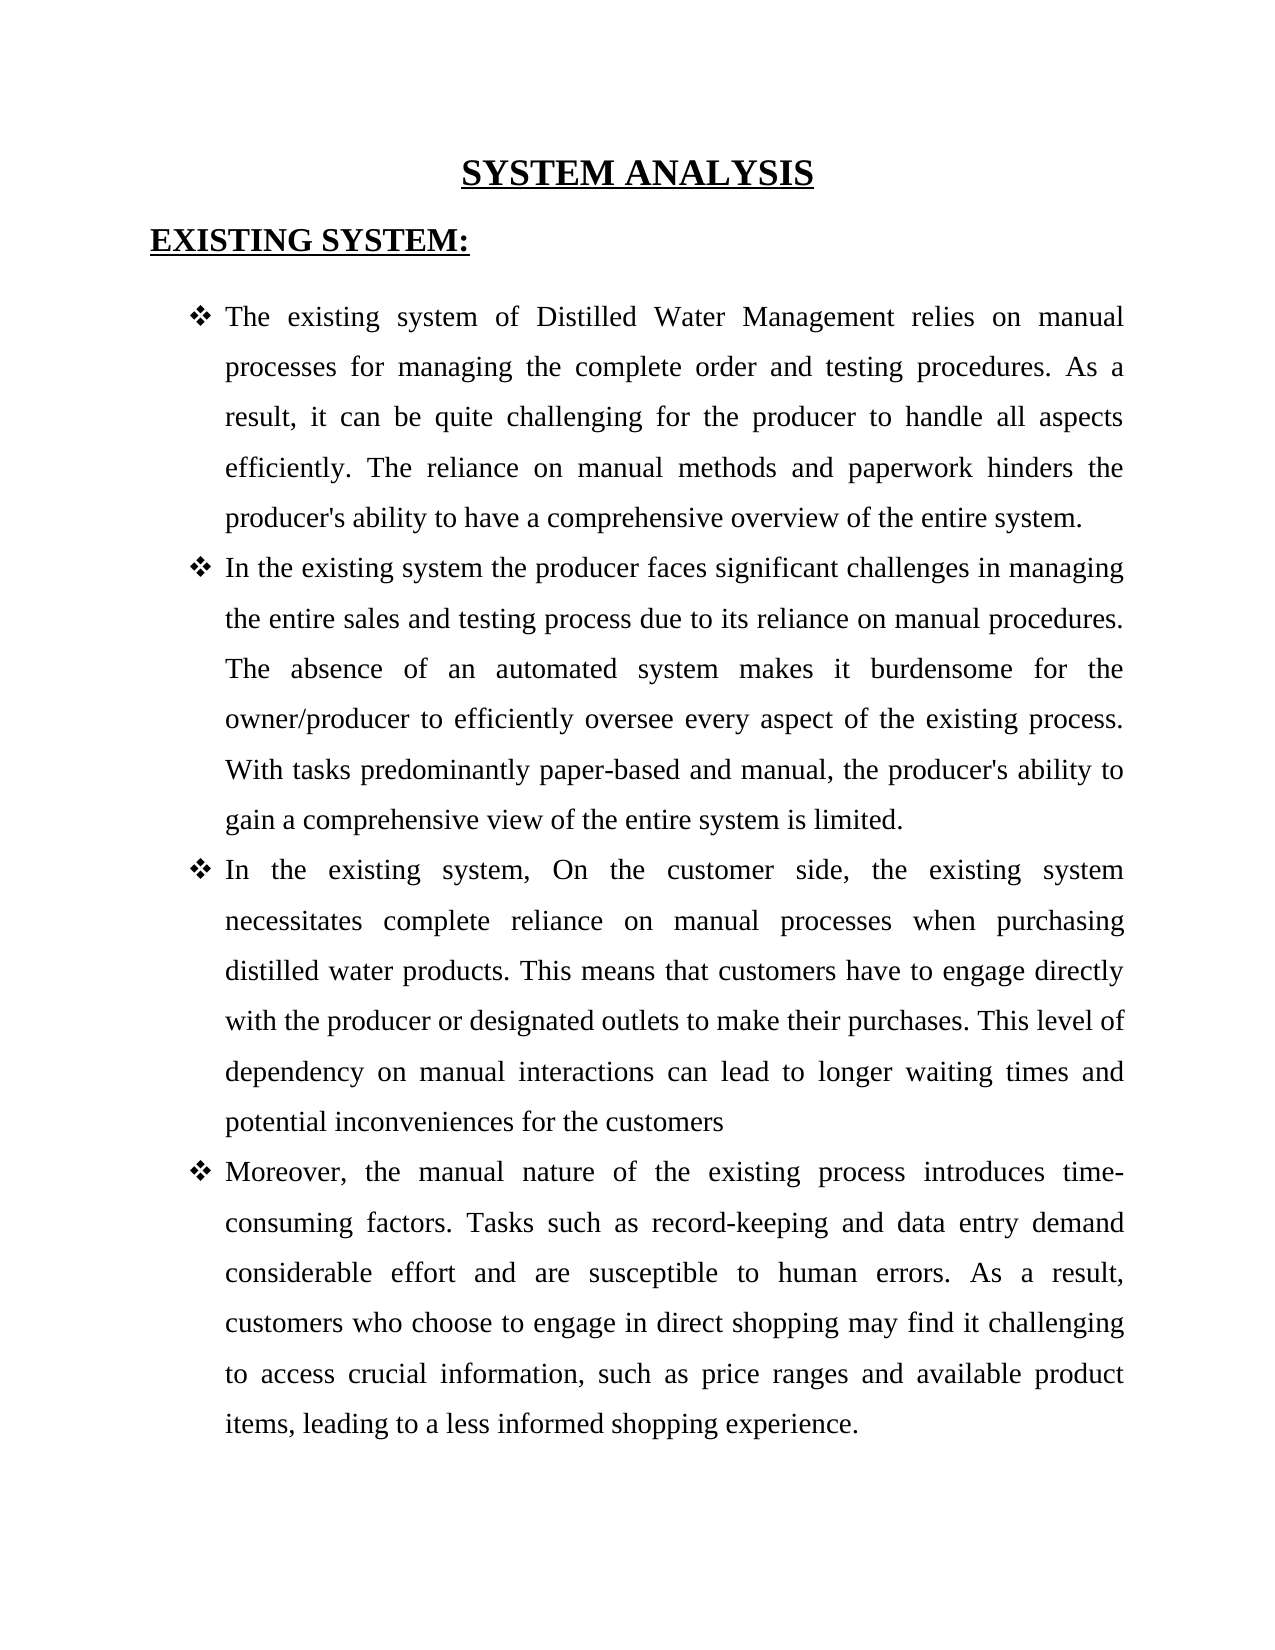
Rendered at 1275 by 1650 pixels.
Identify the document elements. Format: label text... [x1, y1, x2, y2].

text EXISTING SYSTEM: [150, 220, 1125, 259]
list The existing system of Distilled Water Management relies on manual processes for managing the complete order and testing procedures. As a result, it can be quite challenging for the producer to handle all aspects efficiently. The reliance on manual methods and paperwork hinders the producer's ability to have a comprehensive overview of the entire system. [187, 299, 1125, 534]
list Moreover, the manual nature of the existing process introduces time-consuming factors. Tasks such as record-keeping and data entry demand considerable effort and are susceptible to human errors. As a result, customers who choose to engage in direct shopping may find it challenging to access crucial information, such as price ranges and available product items, leading to a less informed shopping experience. [187, 1154, 1125, 1439]
list In the existing system, On the customer side, the existing system necessitates complete reliance on manual processes when purchasing distilled water products. This means that customers have to engage directly with the producer or designated outlets to make their purchases. This level of dependency on manual interactions can lead to longer waiting times and potential inconveniences for the customers [187, 852, 1125, 1138]
list In the existing system the producer faces significant challenges in managing the entire sales and testing process due to its reliance on manual procedures. The absence of an automated system makes it burdensome for the owner/producer to efficiently oversee every aspect of the existing process. With tasks predominantly paper-based and manual, the producer's ability to gain a comprehensive view of the entire system is limited. [187, 550, 1125, 836]
text SYSTEM ANALYSIS [150, 150, 1125, 193]
